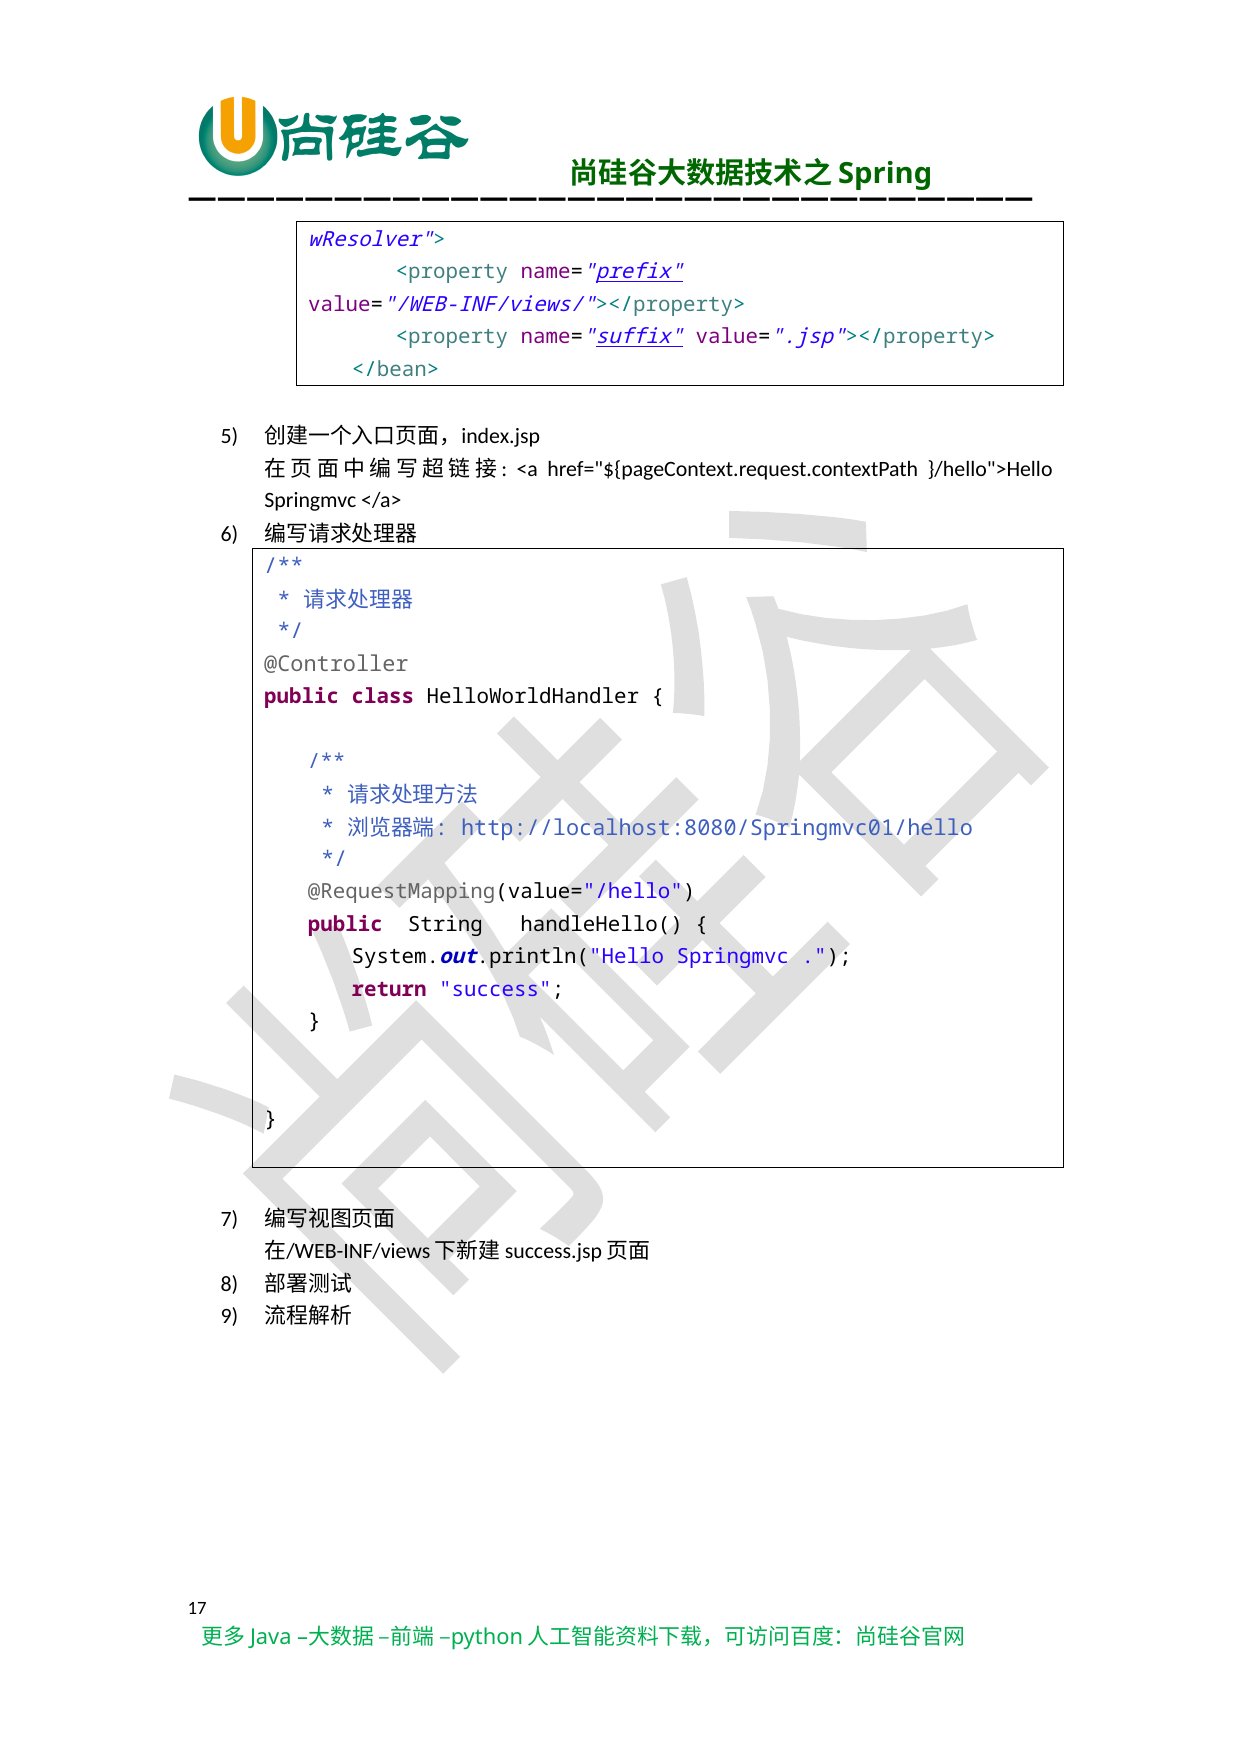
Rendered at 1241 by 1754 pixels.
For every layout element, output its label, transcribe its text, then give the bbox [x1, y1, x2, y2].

list 部署测试 [220, 1265, 1053, 1298]
list 在页面中编写超链接: <a href="${pageContext.request.contextPath }/hello">Hello Springmvc </a> [264, 451, 1053, 516]
list 在/WEB-INF/views下新建success.jsp页面 [264, 1233, 1053, 1265]
picture [187, 88, 476, 184]
list 流程解析 [220, 1298, 1053, 1330]
list 编写视图页面 [220, 1200, 1053, 1233]
list 创建一个入口页面，index.jsp [220, 418, 1053, 451]
table_header /** * 请求处理器 */ @Controller public class HelloWorldHandler { /** * 请求处理方法 * 浏览器端: http://localhost:8080/Springmvc01/hello */ @RequestMapping(value="/hello") public String handleHello() { System.out.println("Hello Springmvc ."); return "success"; } } [253, 549, 1063, 1167]
list 编写请求处理器 [220, 516, 1053, 548]
